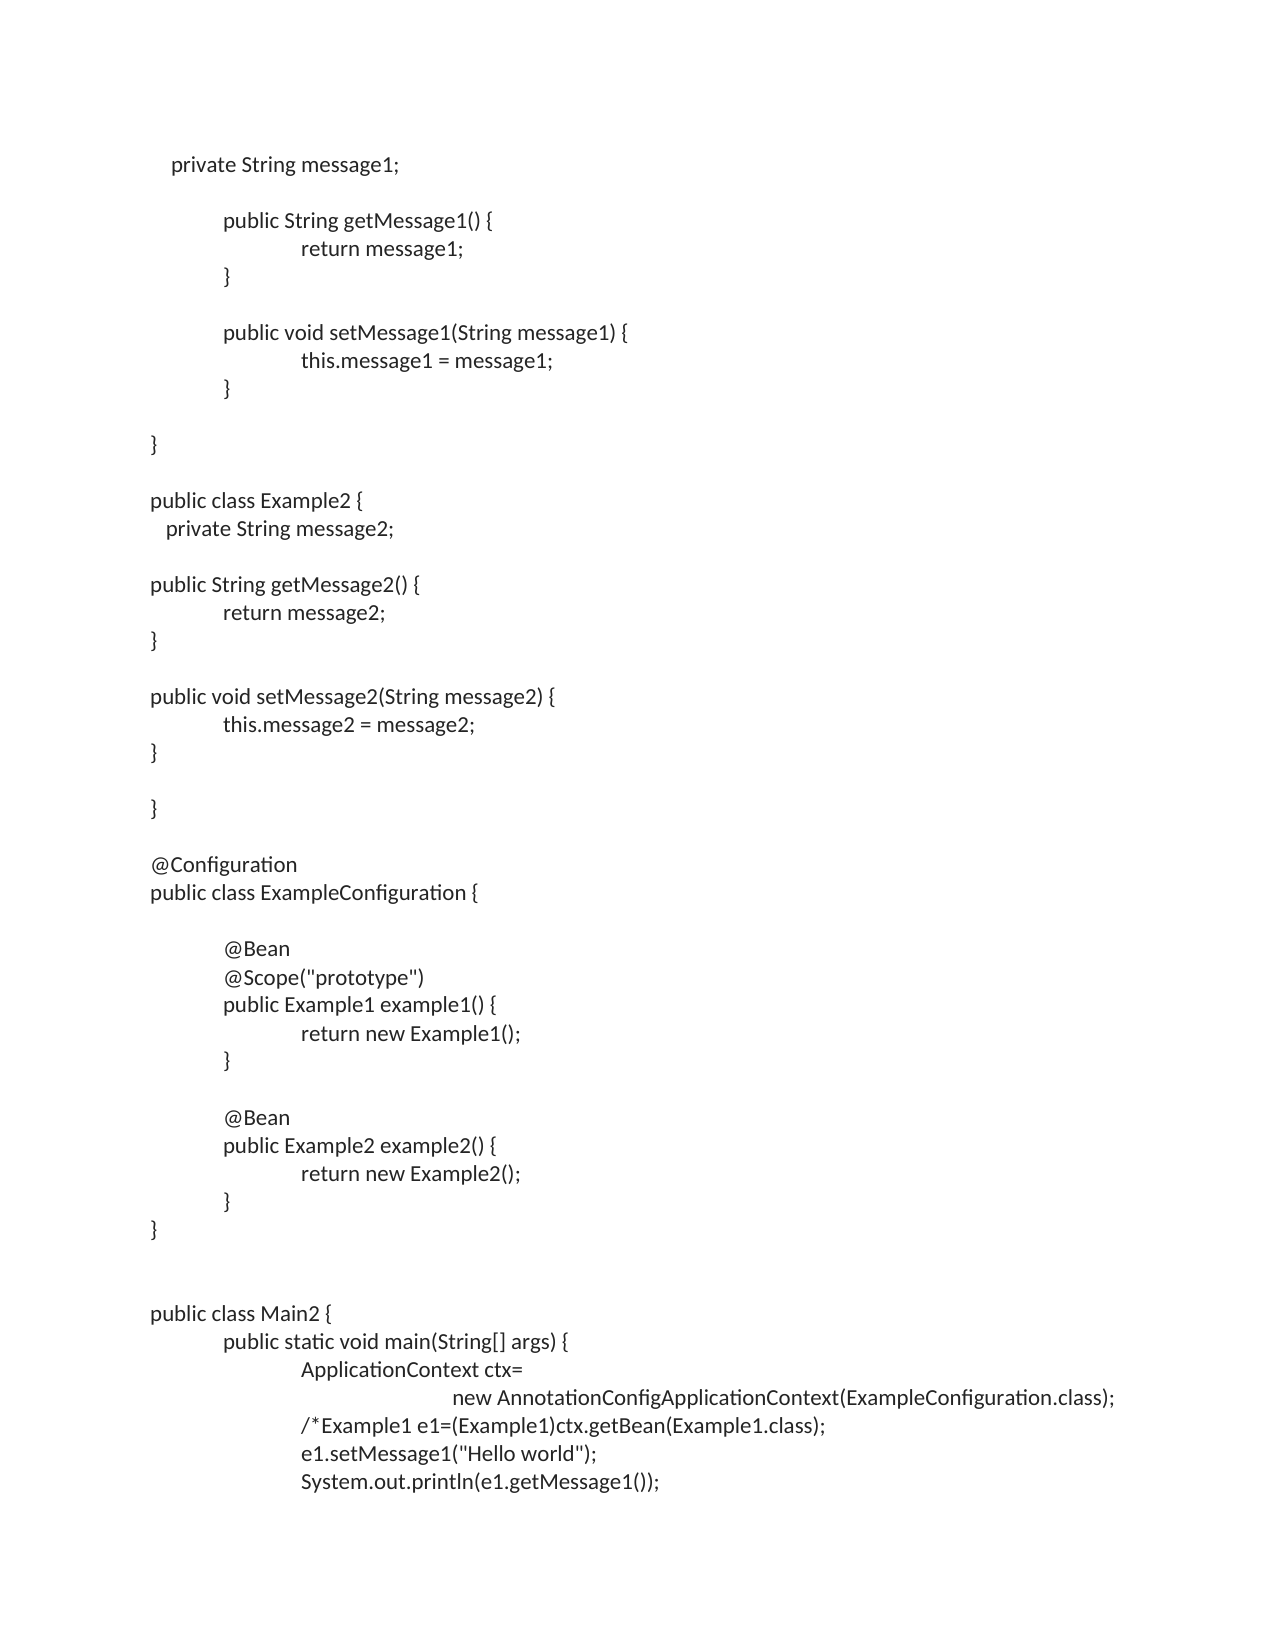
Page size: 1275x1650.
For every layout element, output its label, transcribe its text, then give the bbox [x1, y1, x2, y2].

text } [150, 1215, 1125, 1243]
text @Bean [150, 934, 1125, 963]
text /*Example1 e1=(Example1)ctx.getBean(Example1.class); [150, 1411, 1125, 1439]
text public class Main2 { [150, 1299, 1125, 1327]
text } [150, 738, 1125, 766]
text public void setMessage1(String message1) { [150, 318, 1125, 346]
text private String message2; [150, 514, 1125, 542]
text public class Example2 { [150, 486, 1125, 514]
text } [150, 262, 1125, 290]
text } [150, 430, 1125, 458]
text public String getMessage1() { [150, 206, 1125, 234]
text private String message1; [150, 150, 1125, 178]
text ApplicationContext ctx= [150, 1355, 1125, 1383]
text return new Example2(); [150, 1159, 1125, 1187]
text public static void main(String[] args) { [150, 1327, 1125, 1355]
text this.message1 = message1; [150, 346, 1125, 374]
text } [150, 1047, 1125, 1075]
text return message1; [150, 234, 1125, 262]
text public Example1 example1() { [150, 991, 1125, 1019]
text @Bean [150, 1103, 1125, 1131]
text new AnnotationConfigApplicationContext(ExampleConfiguration.class); [150, 1383, 1125, 1411]
text @Scope("prototype") [150, 963, 1125, 991]
text this.message2 = message2; [150, 710, 1125, 738]
text e1.setMessage1("Hello world"); [150, 1439, 1125, 1467]
text public class ExampleConfiguration { [150, 878, 1125, 907]
text return message2; [150, 598, 1125, 626]
text } [150, 1187, 1125, 1215]
text } [150, 374, 1125, 402]
text System.out.println(e1.getMessage1()); [150, 1467, 1125, 1495]
text public String getMessage2() { [150, 570, 1125, 598]
text } [150, 794, 1125, 822]
text @Configuration [150, 851, 1125, 878]
text public Example2 example2() { [150, 1131, 1125, 1159]
text return new Example1(); [150, 1019, 1125, 1047]
text public void setMessage2(String message2) { [150, 682, 1125, 710]
text } [150, 626, 1125, 654]
